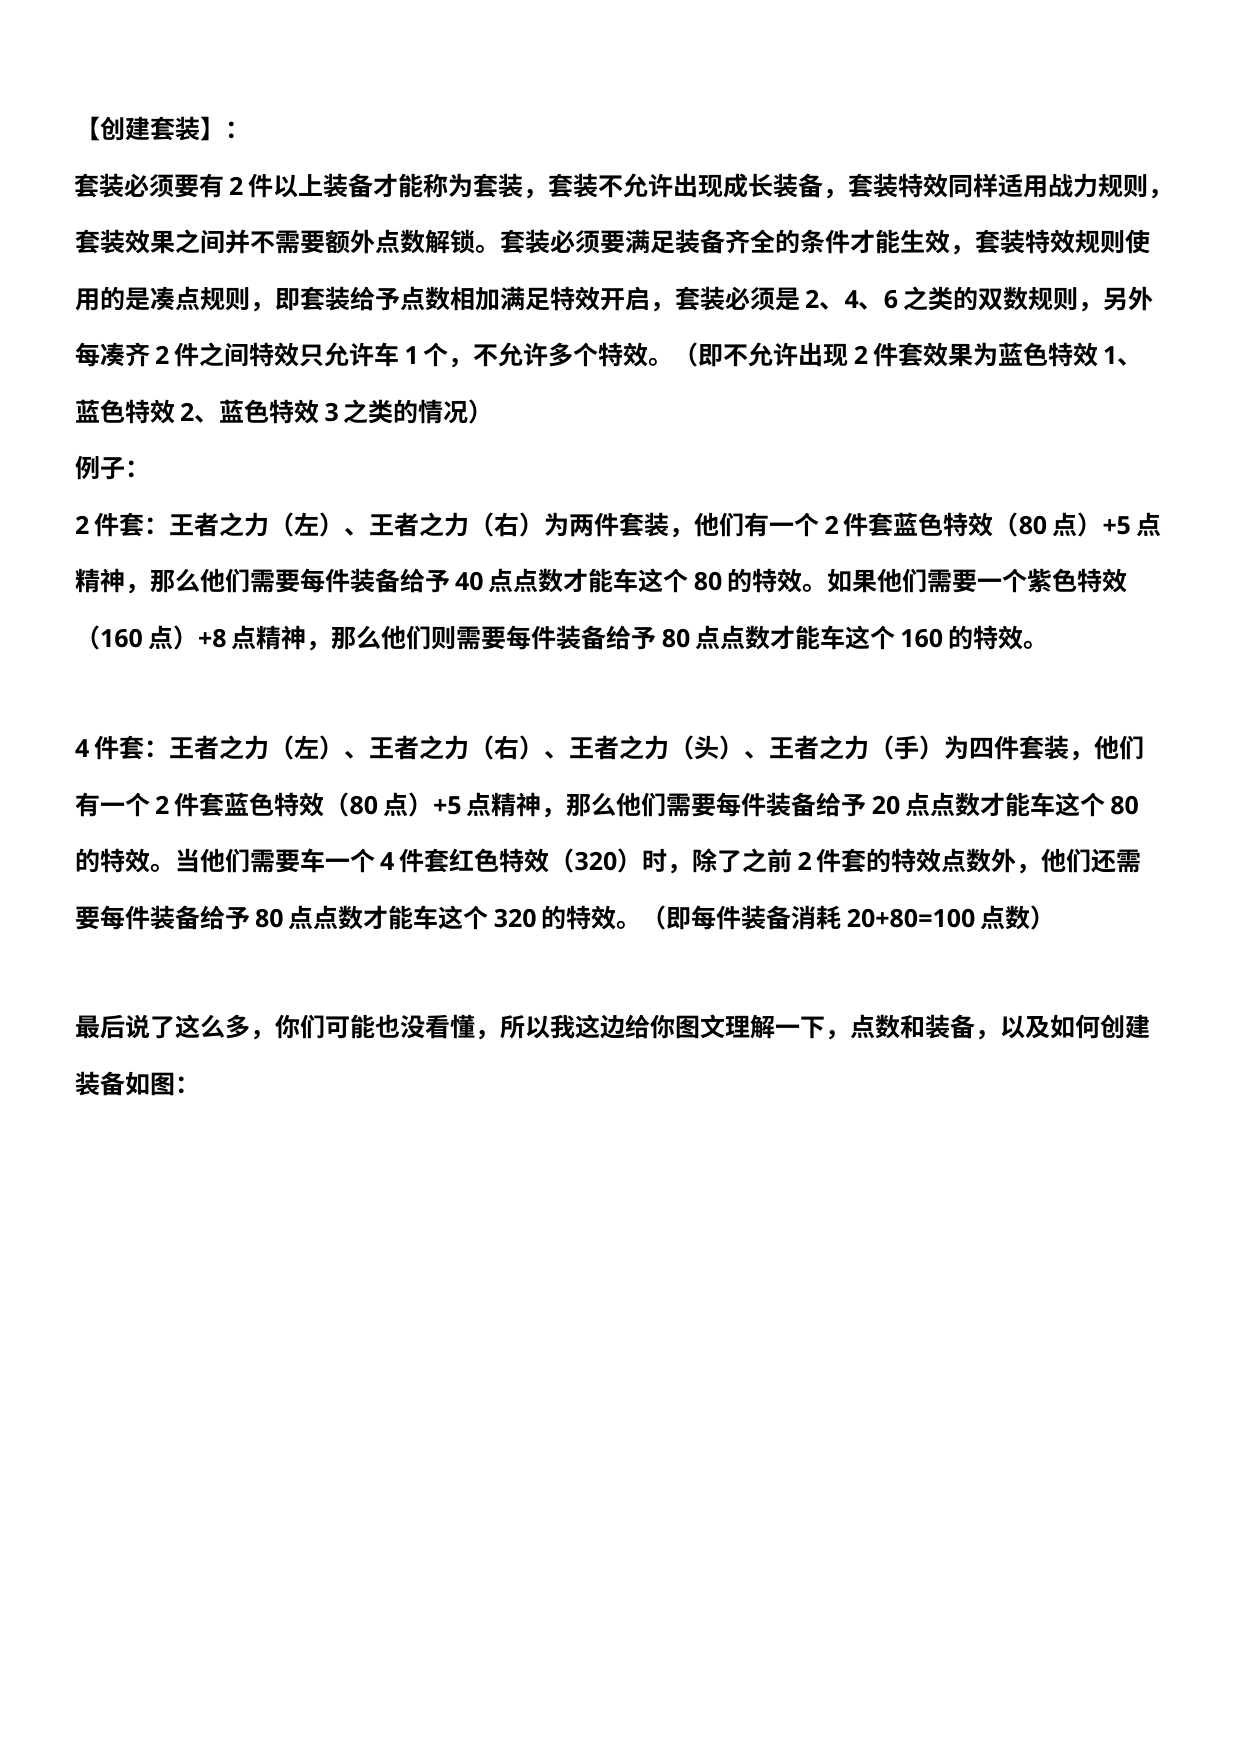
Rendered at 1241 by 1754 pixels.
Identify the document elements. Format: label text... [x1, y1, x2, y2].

text 4件套：王者之力（左）、王者之力（右）、王者之力（头）、王者之力（手）为四件套装，他们有一个2件套蓝色特效（80点）+5点精神，那么他们需要每件装备给予20点点数才能车这个80的特效。当他们需要车一个4件套红色特效（320）时，除了之前2件套的特效点数外，他们还需要每件装备给予80点点数才能车这个320的特效。（即每件装备消耗20+80=100点数） 最后说了这么多，你们可能也没看懂，所以我这边给你图文理解一下，点数和装备，以及如何创建装备如图： 这把武器总计点数80，超过绿色的60所以属于蓝色工艺等级。特效是黑色被动所以耗点20。攻击为2D50，由于10点数有1D50攻击，对方觉得不够，所以额外花费30点解锁，再次投入10点额外增加1D50，所以总计花费10+30+10=50点伤害2D50。到那么玩家就要问了那么我要再加一个特效怎么办，那么你需要再次花费50点数解锁下一个特效栏目，然后继续花费特效对应点数来增加特效。怎么样？简单易懂！（笑） [74, 674, 1165, 1100]
text 【创建套装】： [75, 110, 1165, 146]
text 套装必须要有2件以上装备才能称为套装，套装不允许出现成长装备，套装特效同样适用战力规则，套装效果之间并不需要额外点数解锁。套装必须要满足装备齐全的条件才能生效，套装特效规则使用的是凑点规则，即套装给予点数相加满足特效开启，套装必须是2、4、6之类的双数规则，另外每凑齐2件之间特效只允许车1个，不允许多个特效。（即不允许出现2件套效果为蓝色特效1、蓝色特效2、蓝色特效3之类的情况） 例子： 2件套：王者之力（左）、王者之力（右）为两件套装，他们有一个2件套蓝色特效（80点）+5点精神，那么他们需要每件装备给予40点点数才能车这个80的特效。如果他们需要一个紫色特效（160点）+8点精神，那么他们则需要每件装备给予80点点数才能车这个160的特效。 [74, 166, 1165, 654]
